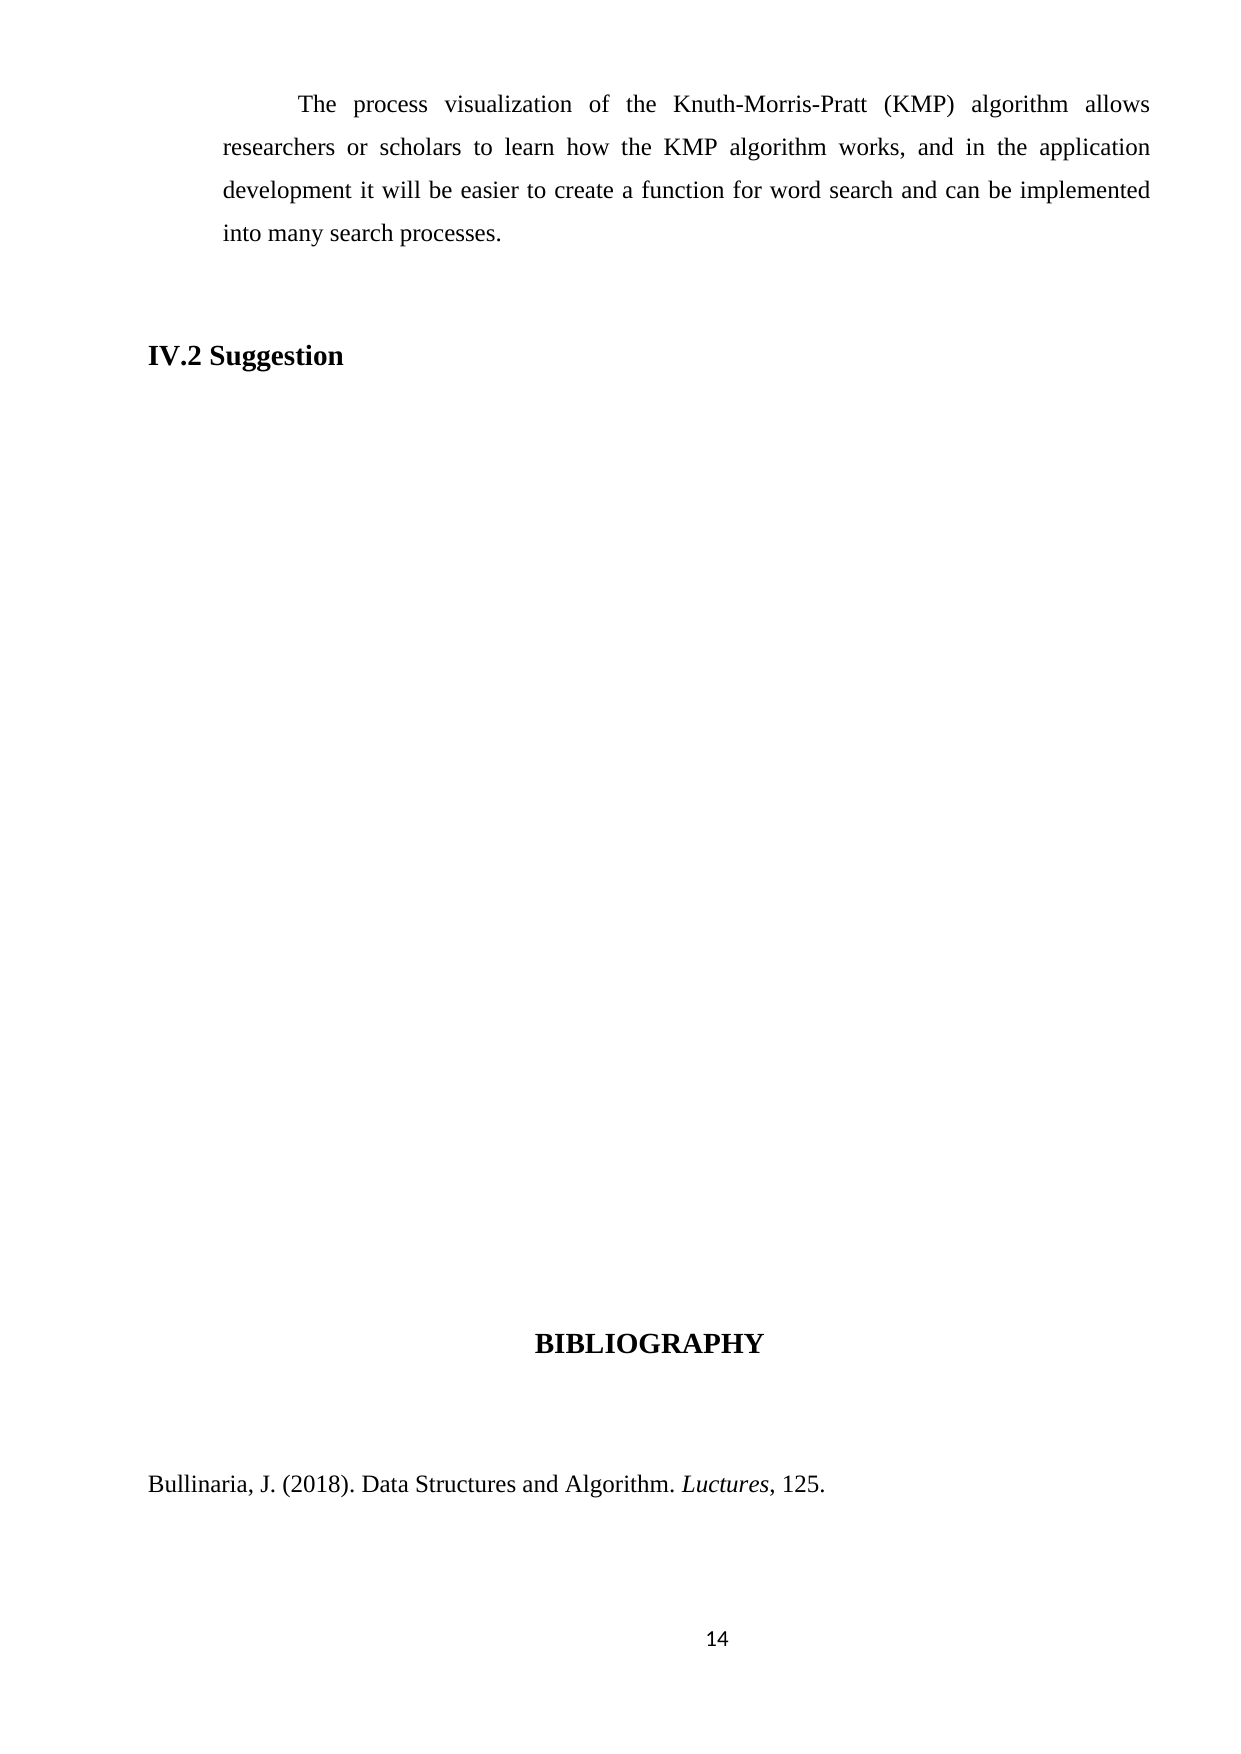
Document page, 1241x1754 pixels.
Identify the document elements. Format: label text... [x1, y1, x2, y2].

text The process visualization of the Knuth-Morris-Pratt (KMP) algorithm allows researchers or scholars to learn how the KMP algorithm works, and in the application development it will be easier to create a function for word search and can be implemented into many search processes. [223, 89, 1152, 247]
text BIBLIOGRAPHY [148, 1326, 1152, 1360]
text IV.2 Suggestion [148, 338, 1152, 371]
